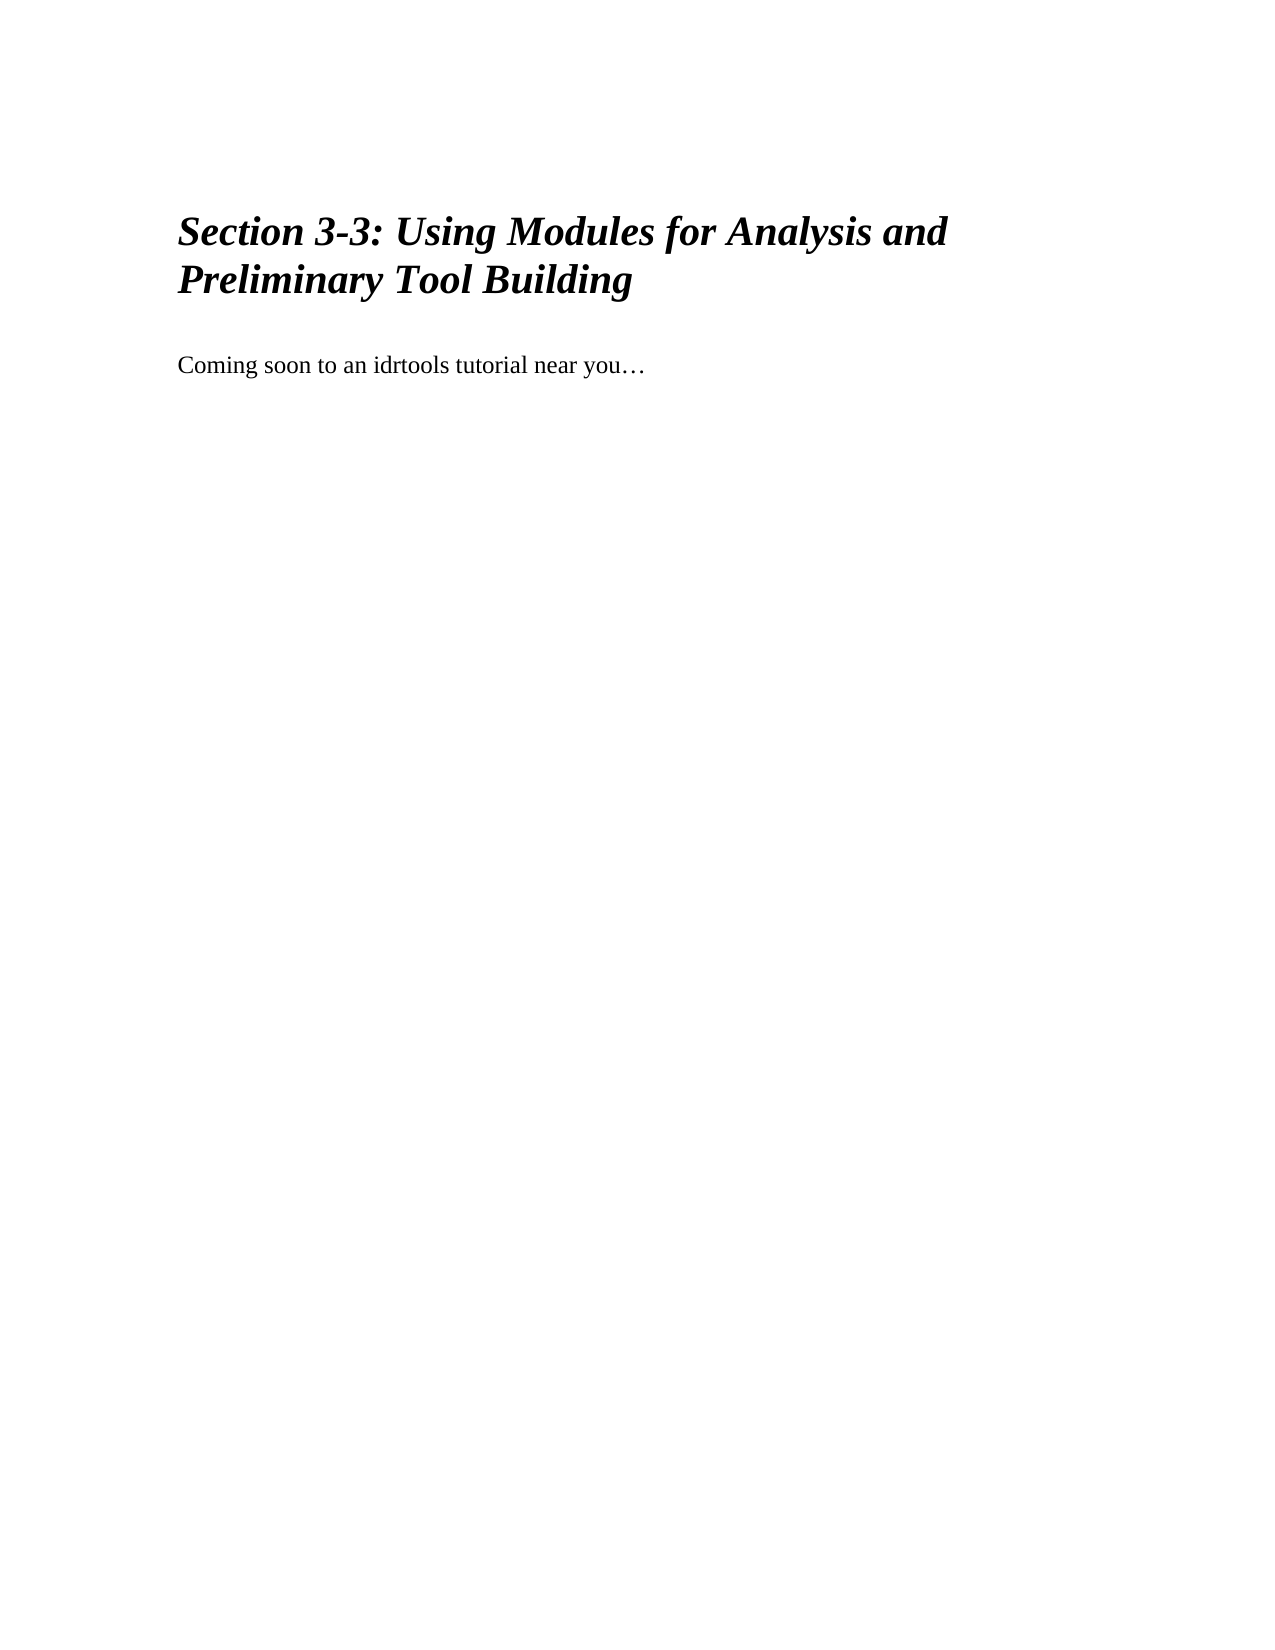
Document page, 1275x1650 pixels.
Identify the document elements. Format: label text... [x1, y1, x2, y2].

text Coming soon to an idrtools tutorial near you… [177, 351, 1098, 379]
text Section 3-3: Using Modules for Analysis and Preliminary Tool Building [177, 207, 1098, 303]
